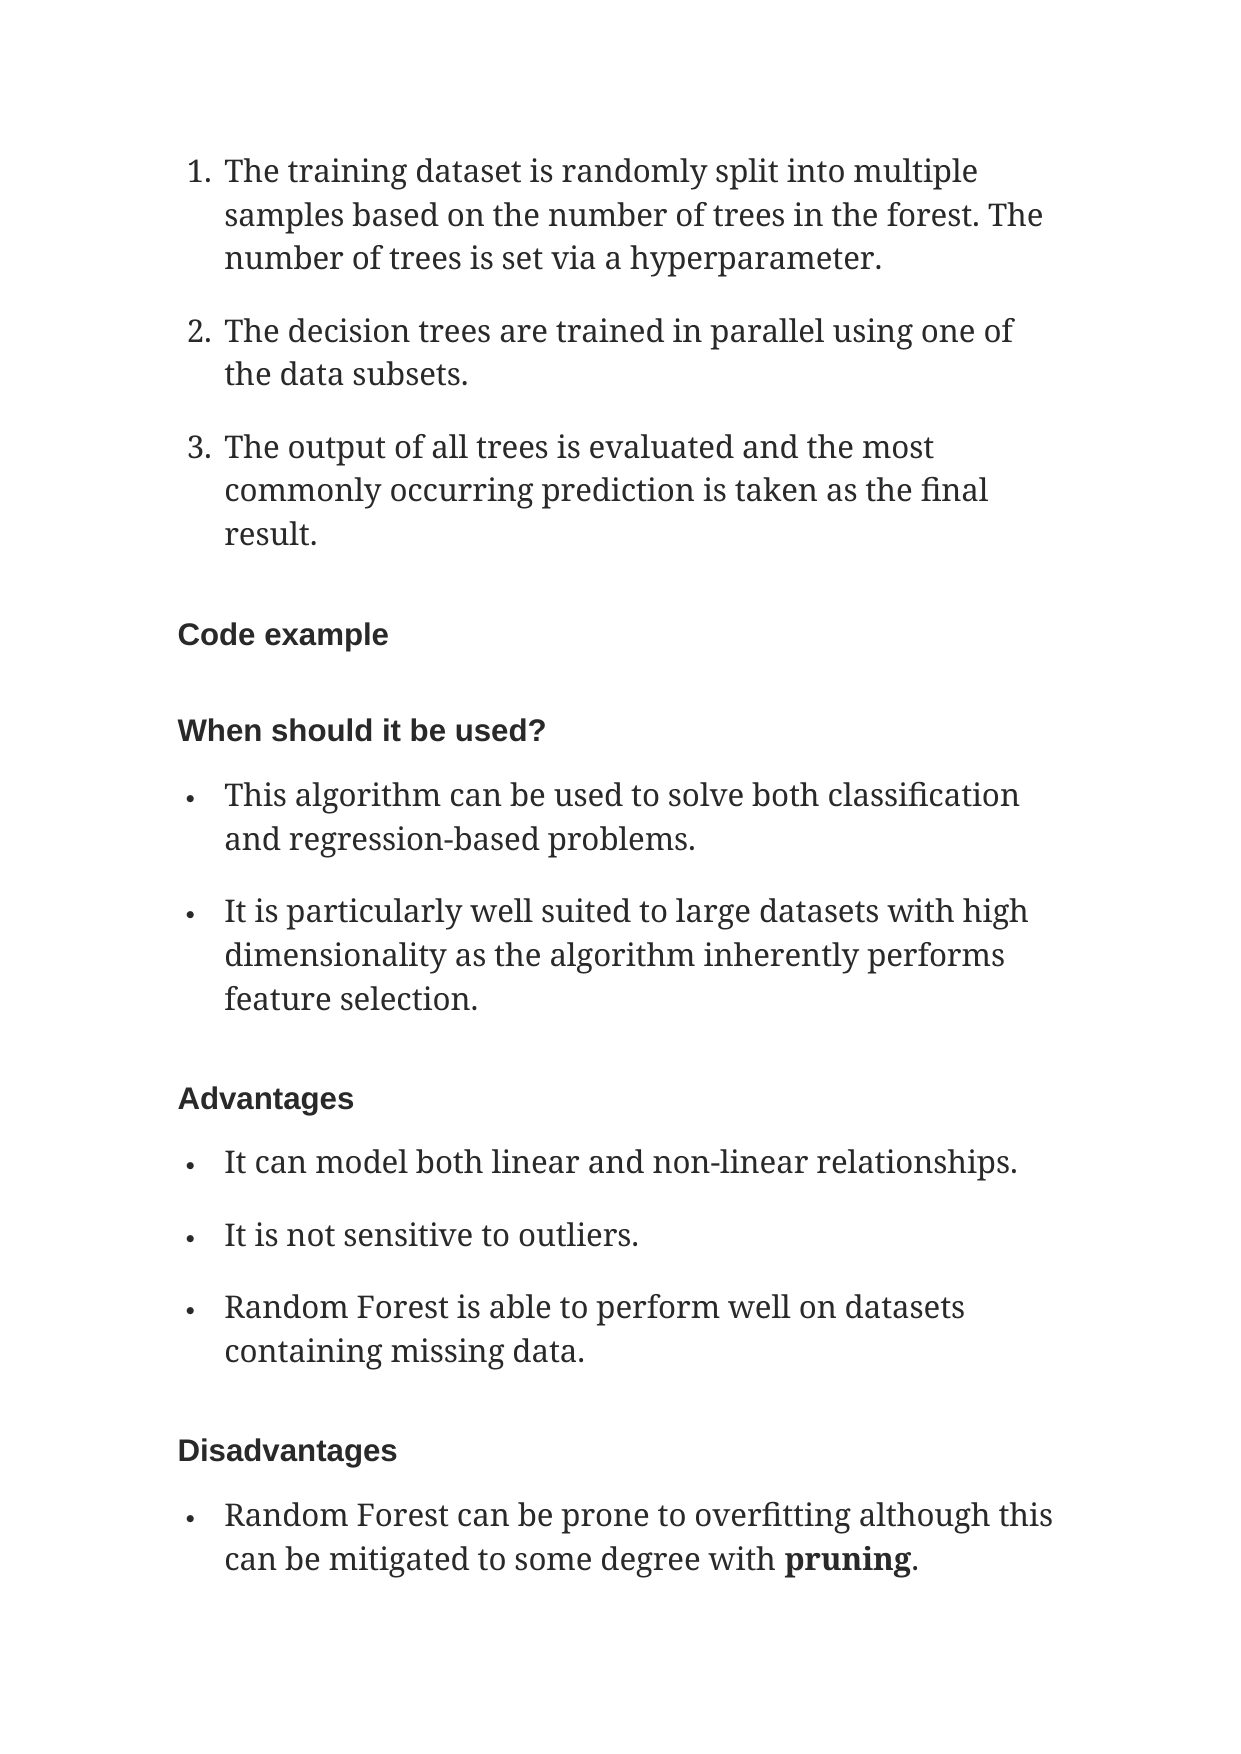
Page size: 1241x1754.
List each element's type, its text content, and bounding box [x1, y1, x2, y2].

list The decision trees are trained in parallel using one of the data subsets. [187, 307, 1063, 395]
list This algorithm can be used to solve both classification and regression-based problems. [187, 772, 1063, 859]
text When should it be used? [177, 711, 1063, 748]
list The training dataset is randomly split into multiple samples based on the number of trees in the forest. The number of trees is set via a hyperparameter. [187, 148, 1063, 279]
text Advantages [177, 1078, 1063, 1116]
list It can model both linear and non-linear relationships. [187, 1139, 1063, 1183]
list It is particularly well suited to large datasets with high dimensionality as the algorithm inherently performs feature selection. [187, 888, 1063, 1019]
text Disadvantages [177, 1431, 1063, 1468]
text Code example [177, 614, 1063, 651]
list The output of all trees is evaluated and the most commonly occurring prediction is taken as the final result. [187, 423, 1063, 555]
list It is not sensitive to outliers. [187, 1212, 1063, 1255]
list Random Forest can be prone to overfitting although this can be mitigated to some degree with pruning. [187, 1492, 1063, 1579]
list Random Forest is able to perform well on datasets containing missing data. [187, 1284, 1063, 1371]
